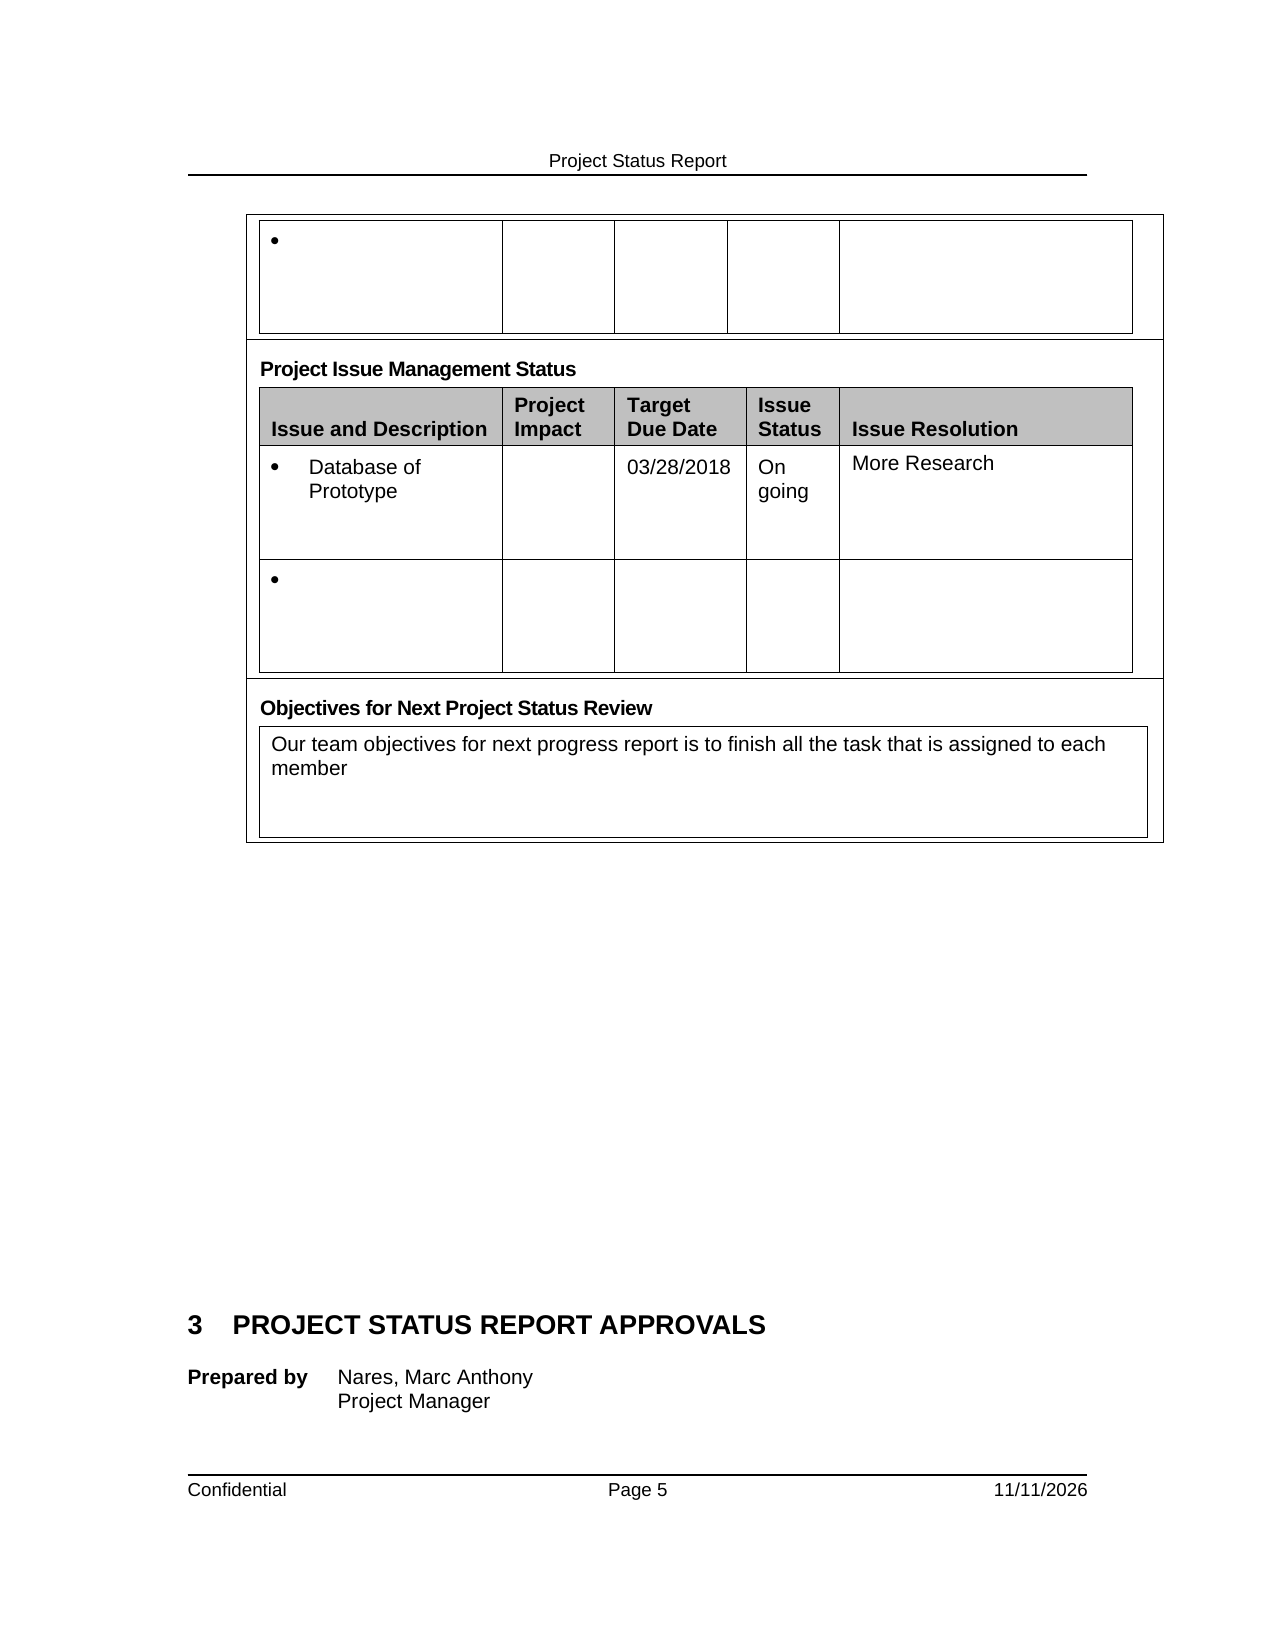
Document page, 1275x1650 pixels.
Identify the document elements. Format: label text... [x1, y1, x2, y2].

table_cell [247, 215, 1163, 339]
subtitle PROJECT STATUS REPORT APPROVALS [187, 1309, 1087, 1340]
text Project Manager [187, 1389, 1087, 1413]
table_cell Project Issue Management Status [247, 340, 1163, 678]
text Prepared by Nares, Marc Anthony [187, 1365, 1087, 1389]
table_cell Objectives for Next Project Status Review [247, 679, 1163, 842]
